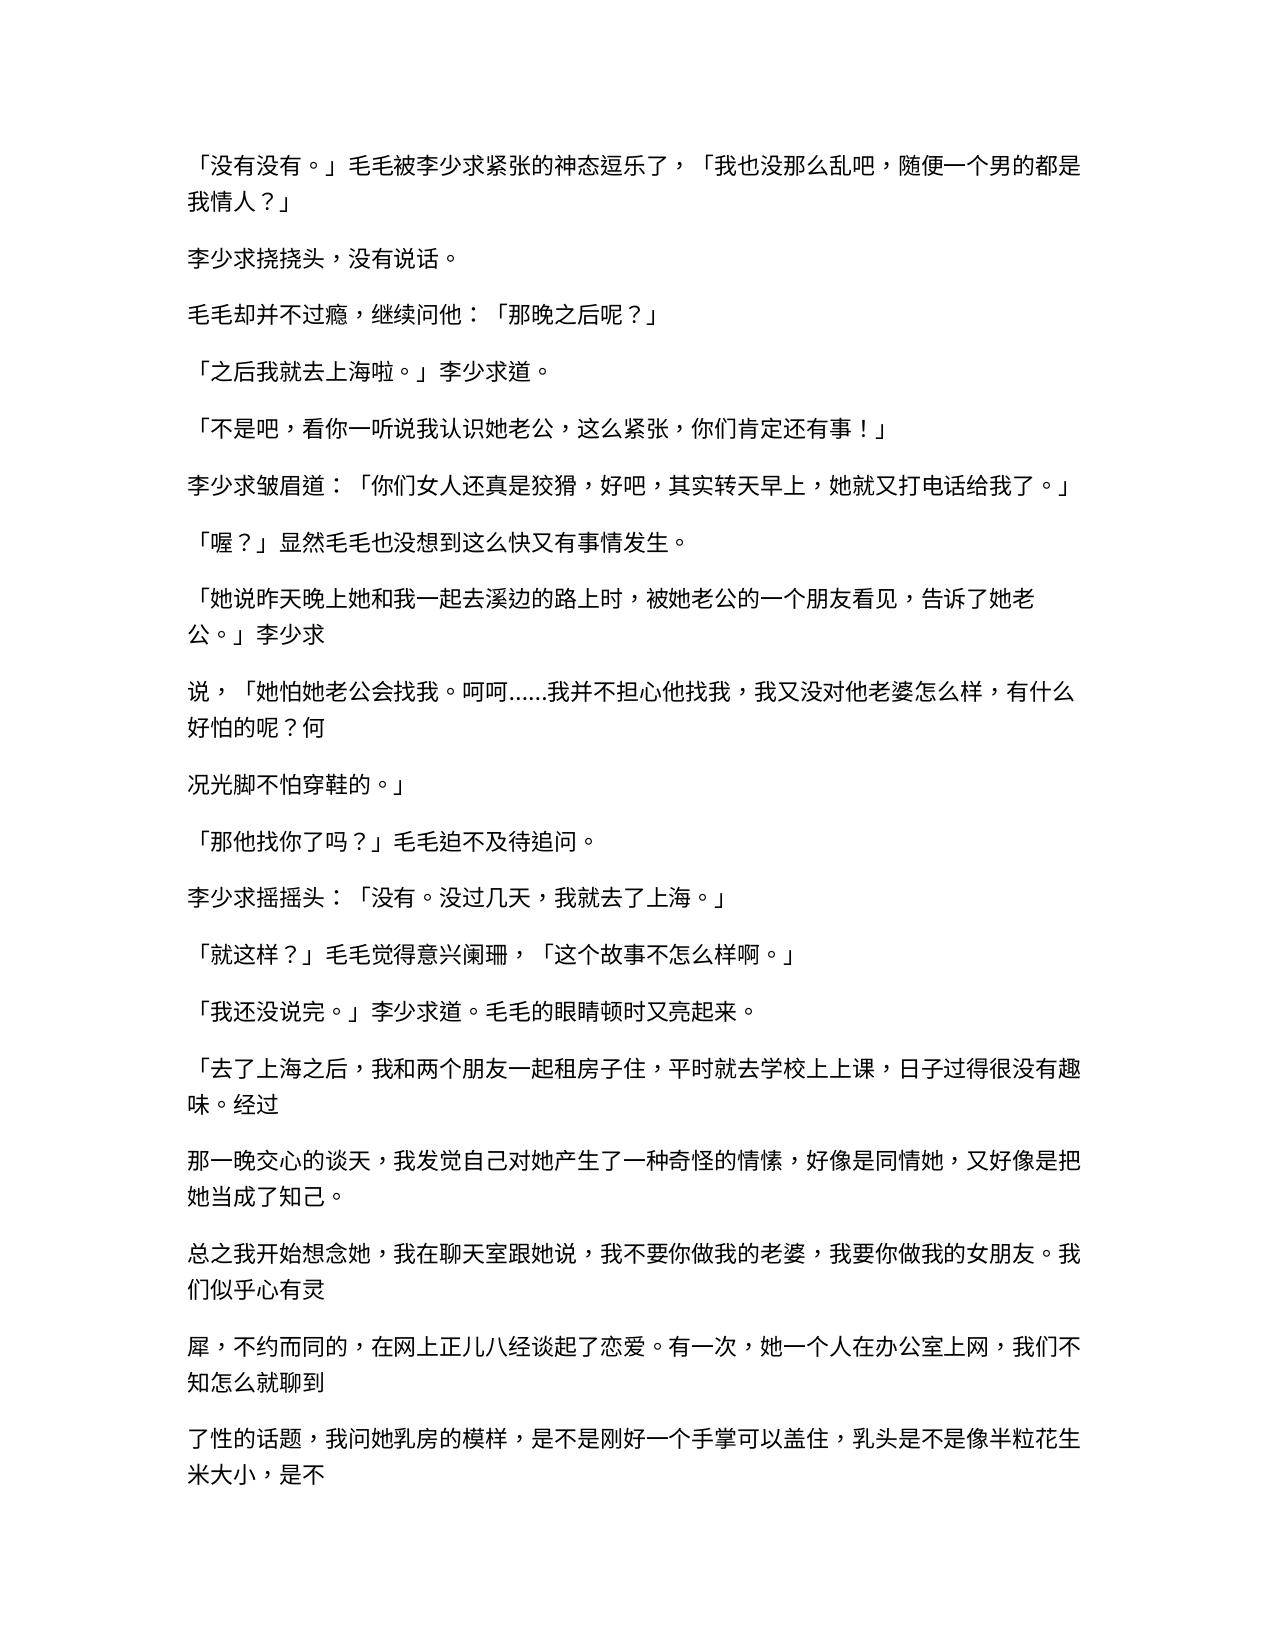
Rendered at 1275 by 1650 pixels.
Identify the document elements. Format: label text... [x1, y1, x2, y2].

text 「不是吧，看你一听说我认识她老公，这么紧张，你们肯定还有事！」 [187, 413, 1087, 444]
text 「去了上海之后，我和两个朋友一起租房子住，平时就去学校上上课，日子过得很没有趣味。经过 [187, 1053, 1087, 1120]
text 「我还没说完。」李少求道。毛毛的眼睛顿时又亮起来。 [187, 996, 1087, 1027]
text 说，「她怕她老公会找我。呵呵……我并不担心他找我，我又没对他老婆怎么样，有什么好怕的呢？何 [187, 676, 1087, 743]
text 「她说昨天晚上她和我一起去溪边的路上时，被她老公的一个朋友看见，告诉了她老公。」李少求 [187, 583, 1087, 651]
text 「没有没有。」毛毛被李少求紧张的神态逗乐了，「我也没那么乱吧，随便一个男的都是我情人？」 [187, 150, 1087, 217]
text 总之我开始想念她，我在聊天室跟她说，我不要你做我的老婆，我要你做我的女朋友。我们似乎心有灵 [187, 1238, 1087, 1305]
text 「喔？」显然毛毛也没想到这么快又有事情发生。 [187, 527, 1087, 558]
text 李少求挠挠头，没有说话。 [187, 243, 1087, 274]
text 毛毛却并不过瘾，继续问他：「那晚之后呢？」 [187, 299, 1087, 331]
text 「就这样？」毛毛觉得意兴阑珊，「这个故事不怎么样啊。」 [187, 939, 1087, 970]
text 了性的话题，我问她乳房的模样，是不是刚好一个手掌可以盖住，乳头是不是像半粒花生米大小，是不 [187, 1423, 1087, 1491]
text 那一晚交心的谈天，我发觉自己对她产生了一种奇怪的情愫，好像是同情她，又好像是把她当成了知己。 [187, 1145, 1087, 1212]
text 况光脚不怕穿鞋的。」 [187, 769, 1087, 800]
text 李少求皱眉道：「你们女人还真是狡猾，好吧，其实转天早上，她就又打电话给我了。」 [187, 470, 1087, 501]
text 犀，不约而同的，在网上正儿八经谈起了恋爱。有一次，她一个人在办公室上网，我们不知怎么就聊到 [187, 1331, 1087, 1398]
text 李少求摇摇头：「没有。没过几天，我就去了上海。」 [187, 882, 1087, 913]
text 「那他找你了吗？」毛毛迫不及待追问。 [187, 826, 1087, 857]
text 「之后我就去上海啦。」李少求道。 [187, 356, 1087, 387]
